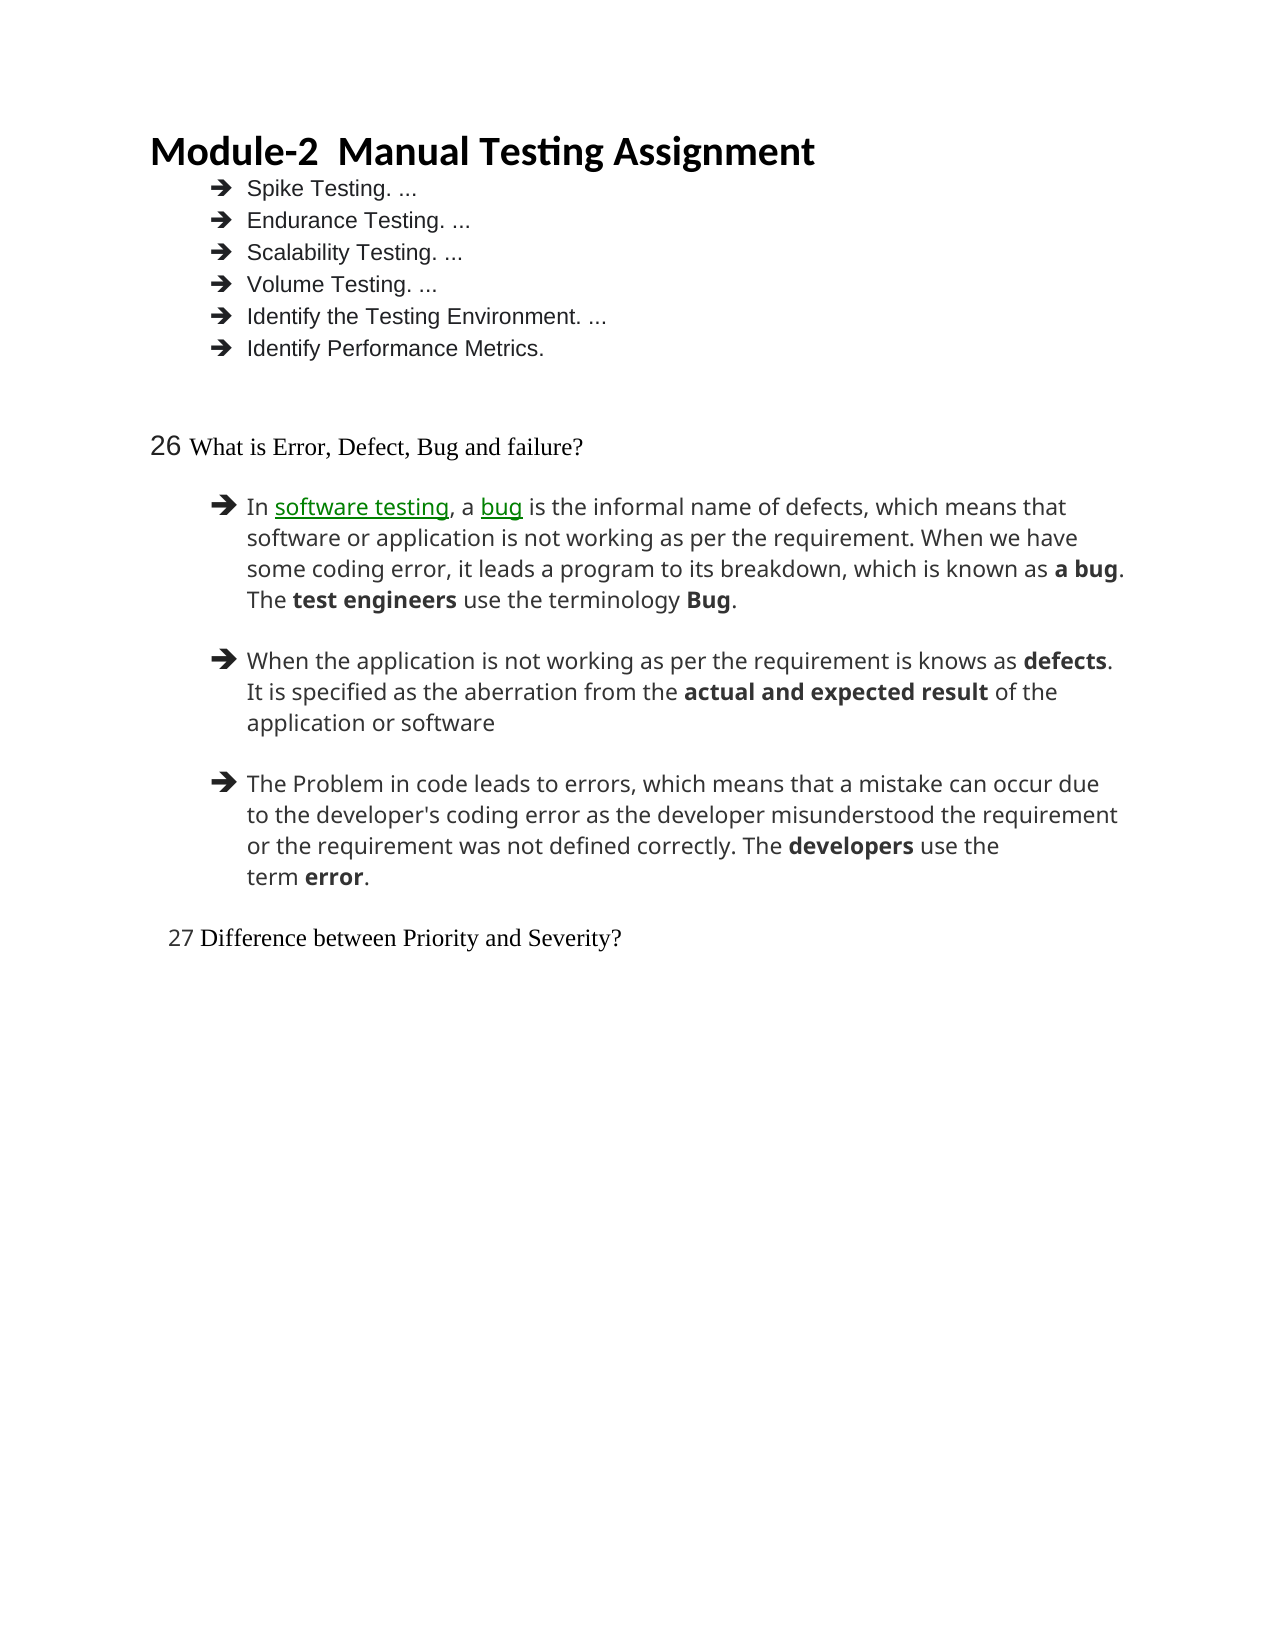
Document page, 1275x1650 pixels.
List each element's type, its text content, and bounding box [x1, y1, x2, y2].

text 26 What is Error, Defect, Bug and failure? [150, 429, 1125, 461]
list Identify the Testing Environment. ... [209, 303, 1125, 330]
list Spike Testing. ... [209, 175, 1125, 202]
list In software testing, a bug is the informal name of defects, which means that software or application is not working as per the requirement. When we have some coding error, it leads a program to its breakdown, which is known as a bug. The test engineers use the terminology Bug. [737, 490, 1125, 615]
list Volume Testing. ... [209, 271, 1125, 298]
list When the application is not working as per the requirement is knows as defects. It is specified as the aberration from the actual and expected result of the application or software [209, 644, 1125, 738]
list Identify Performance Metrics. [209, 335, 1125, 362]
list Endurance Testing. ... [209, 207, 1125, 234]
list Scalability Testing. ... [209, 239, 1125, 266]
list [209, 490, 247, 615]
text 27 Difference between Priority and Severity? [200, 922, 1125, 953]
list The Problem in code leads to errors, which means that a mistake can occur due to the developer's coding error as the developer misunderstood the requirement or the requirement was not defined correctly. The developers use the term error. [209, 767, 1125, 892]
